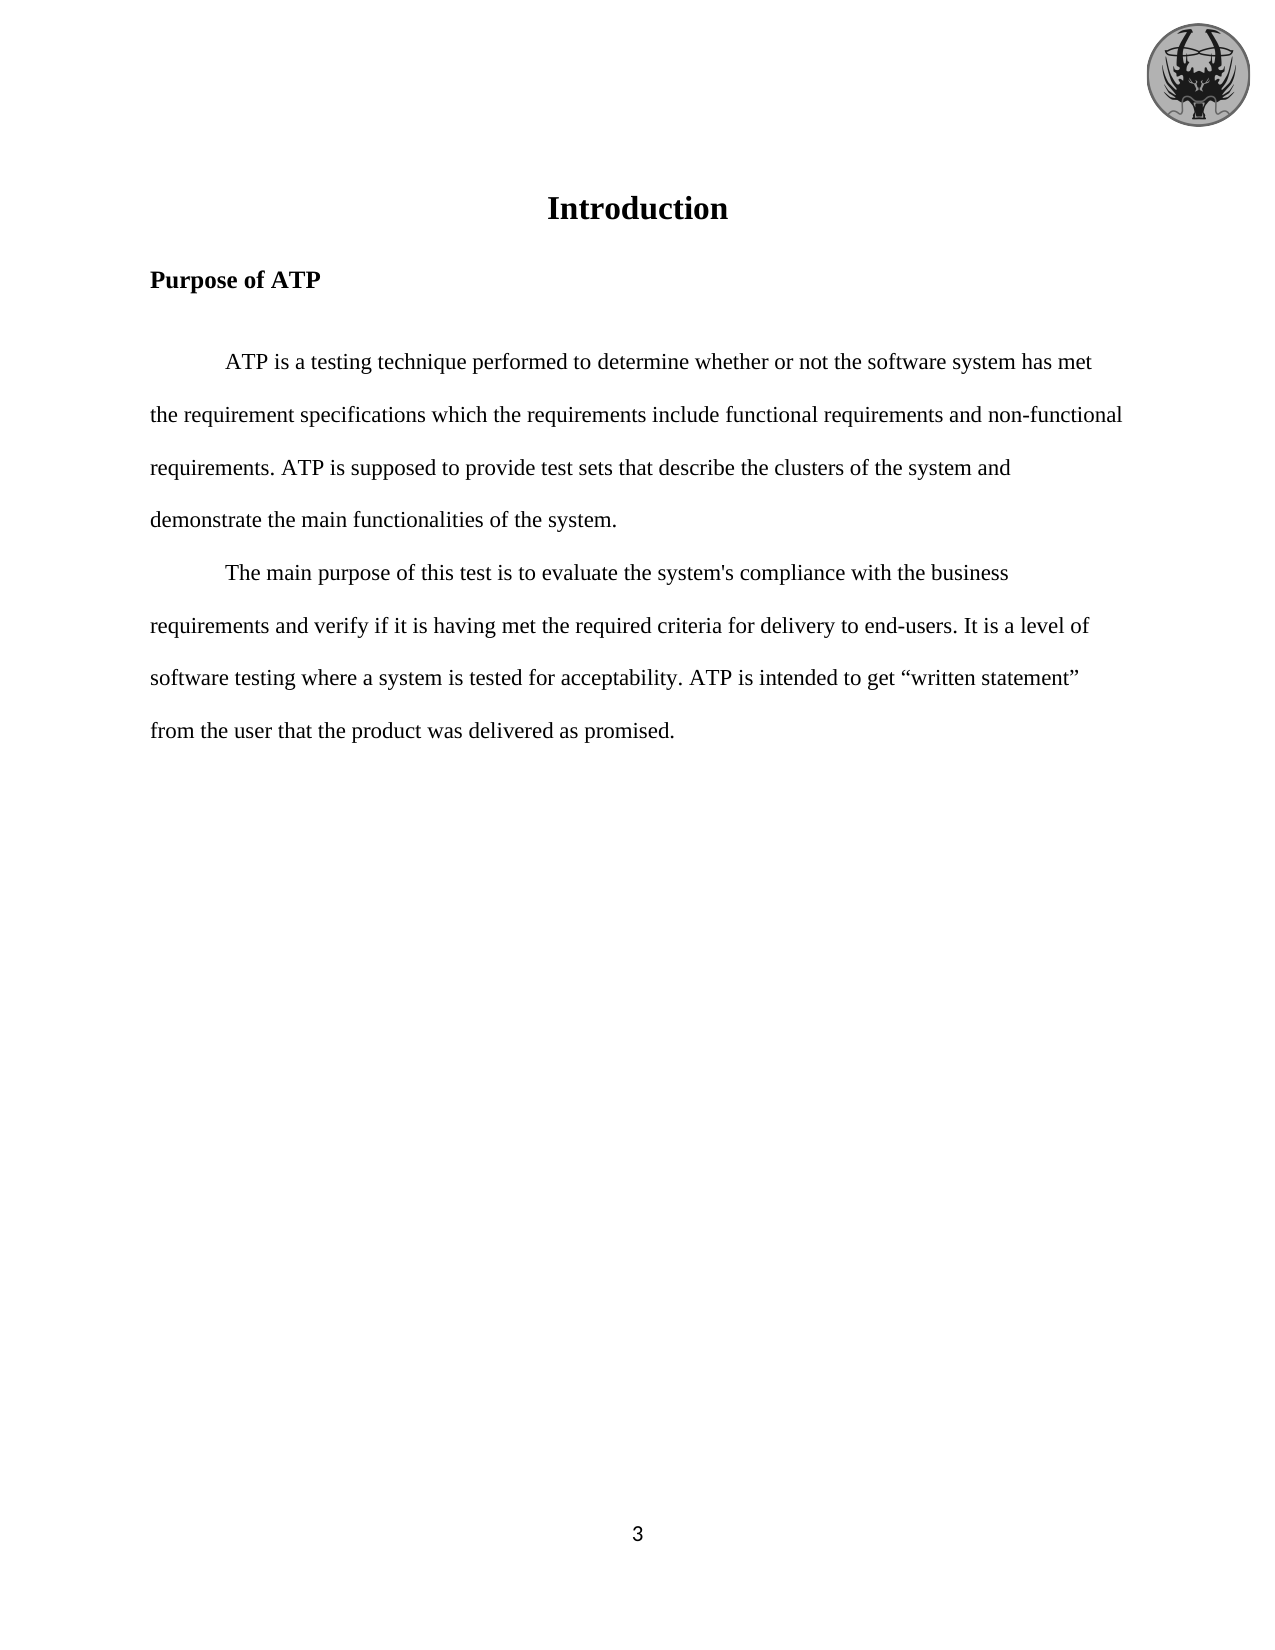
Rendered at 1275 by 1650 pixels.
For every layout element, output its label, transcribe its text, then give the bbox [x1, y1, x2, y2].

text Introduction [150, 188, 1125, 227]
text The main purpose of this test is to evaluate the system's compliance with the business requirements and verify if it is having met the required criteria for delivery to end-users. It is a level of software testing where a system is tested for acceptability. ATP is intended to get “written statement” from the user that the product was delivered as promised. [150, 559, 1125, 743]
picture [1146, 23, 1250, 127]
text Purpose of ATP [150, 265, 1125, 294]
text ATP is a testing technique performed to determine whether or not the software system has met the requirement specifications which the requirements include functional requirements and non-functional requirements. ATP is supposed to provide test sets that describe the clusters of the system and demonstrate the main functionalities of the system. [150, 348, 1125, 533]
